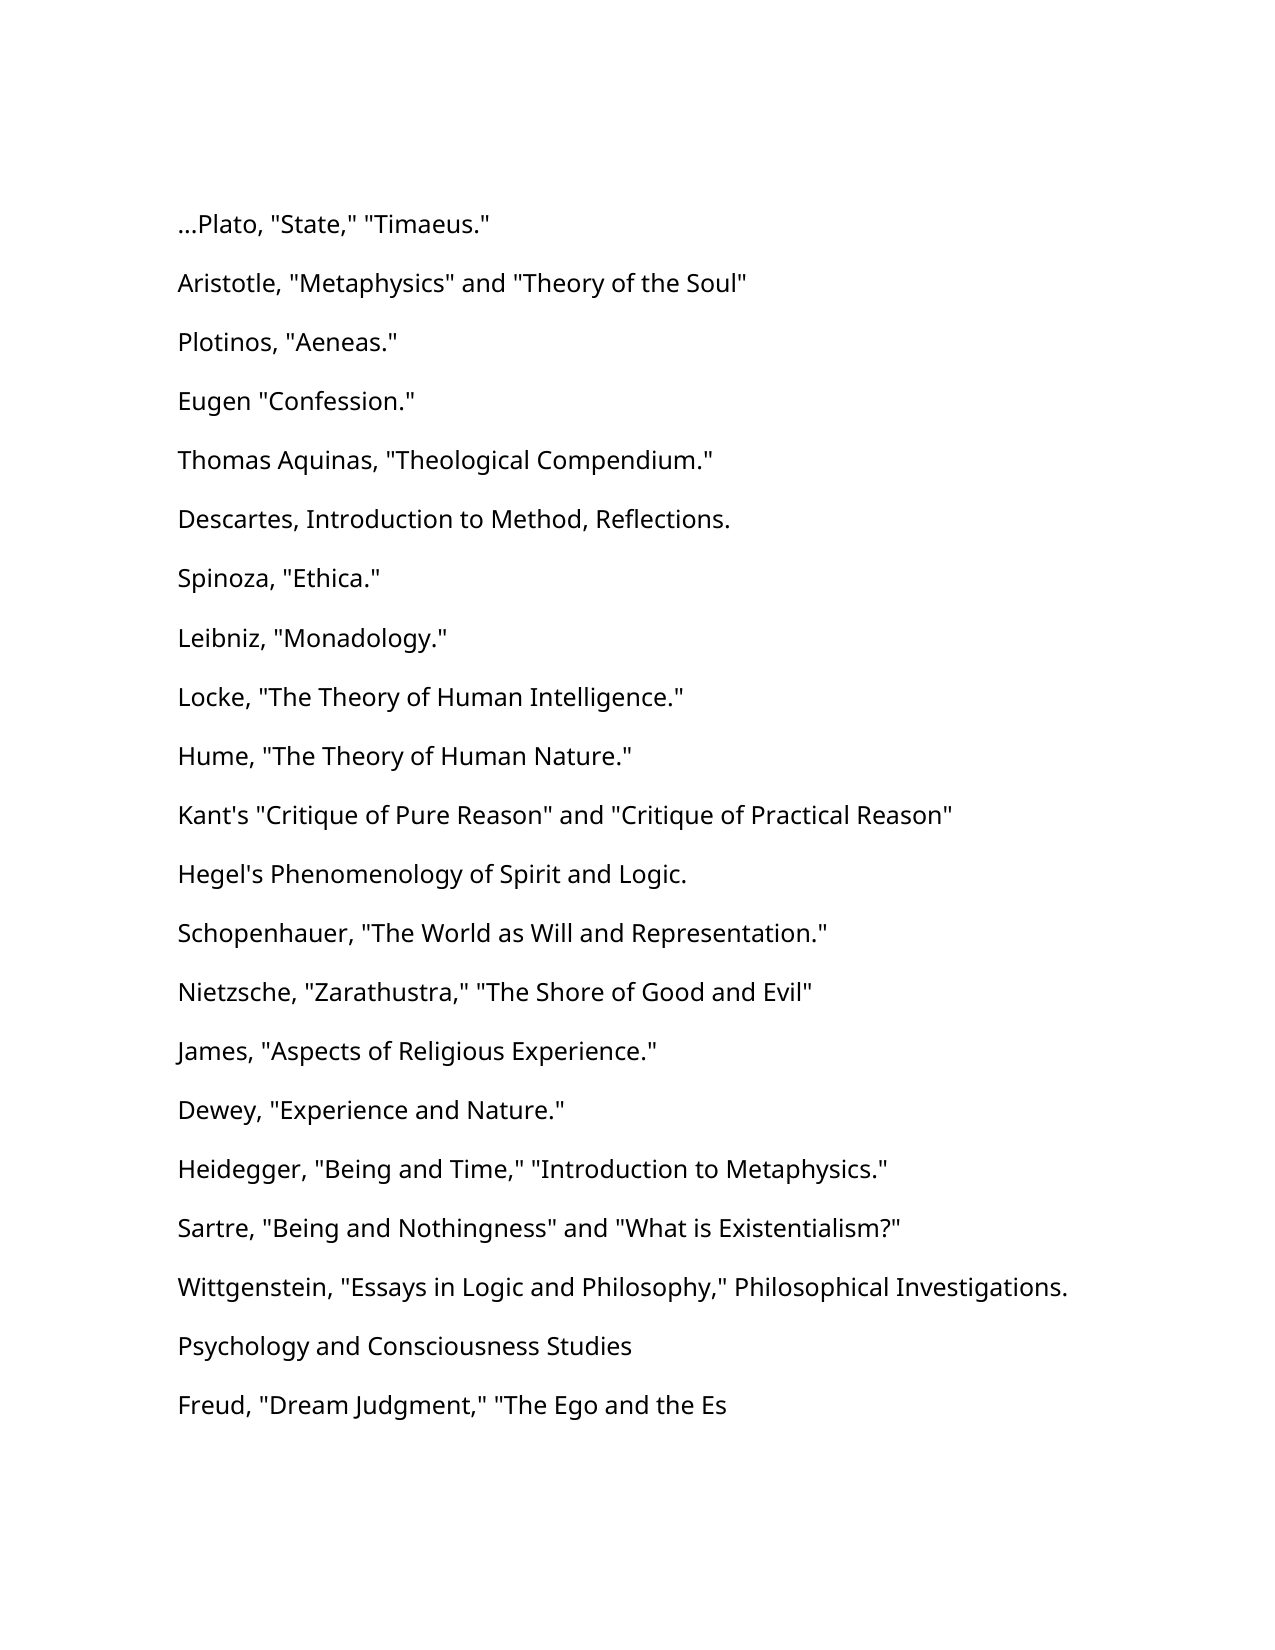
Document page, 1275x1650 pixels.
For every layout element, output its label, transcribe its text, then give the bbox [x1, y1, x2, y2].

text Aristotle, "Metaphysics" and "Theory of the Soul" [177, 266, 1098, 300]
text Descartes, Introduction to Method, Reflections. [177, 502, 1098, 536]
text Kant's "Critique of Pure Reason" and "Critique of Practical Reason" [177, 797, 1098, 831]
text ...Plato, "State," "Timaeus." [177, 207, 1098, 241]
text Freud, "Dream Judgment," "The Ego and the Es [177, 1388, 1098, 1422]
text Thomas Aquinas, "Theological Compendium." [177, 443, 1098, 477]
text Hume, "The Theory of Human Nature." [177, 738, 1098, 772]
text Psychology and Consciousness Studies [177, 1329, 1098, 1363]
text Nietzsche, "Zarathustra," "The Shore of Good and Evil" [177, 974, 1098, 1009]
text Hegel's Phenomenology of Spirit and Logic. [177, 856, 1098, 891]
text James, "Aspects of Religious Experience." [177, 1034, 1098, 1068]
text Eugen "Confession." [177, 384, 1098, 418]
text Plotinos, "Aeneas." [177, 325, 1098, 359]
text Leibniz, "Monadology." [177, 620, 1098, 654]
text Schopenhauer, "The World as Will and Representation." [177, 916, 1098, 949]
text Locke, "The Theory of Human Intelligence." [177, 679, 1098, 713]
text Heidegger, "Being and Time," "Introduction to Metaphysics." [177, 1152, 1098, 1186]
text Wittgenstein, "Essays in Logic and Philosophy," Philosophical Investigations. [177, 1270, 1098, 1304]
text Sartre, "Being and Nothingness" and "What is Existentialism?" [177, 1211, 1098, 1245]
text Spinoza, "Ethica." [177, 561, 1098, 595]
text Dewey, "Experience and Nature." [177, 1093, 1098, 1127]
